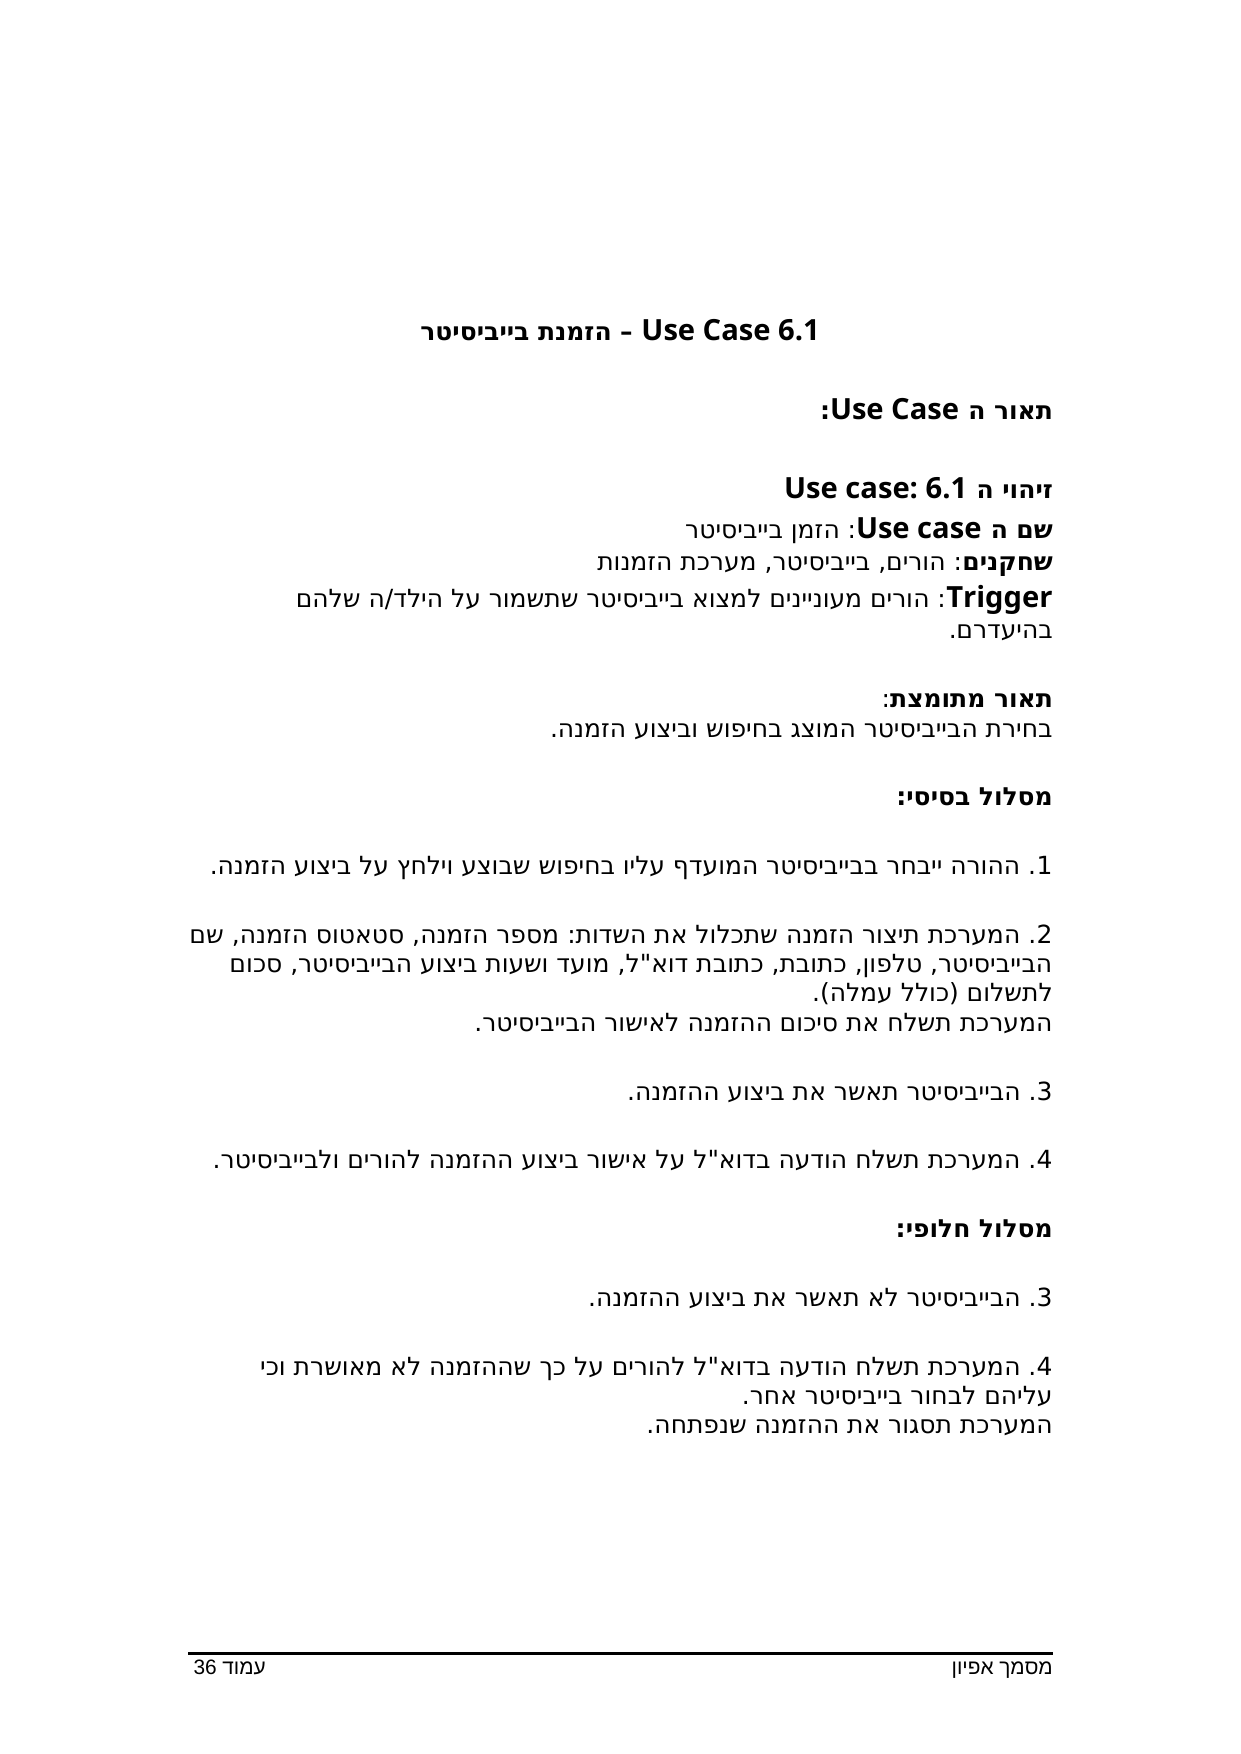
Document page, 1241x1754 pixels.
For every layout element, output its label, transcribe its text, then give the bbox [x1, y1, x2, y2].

text Trigger: הורים מעוניינים למצוא בייביסיטר שתשמור על הילד/ה שלהם בהיעדרם. [187, 576, 1053, 645]
text מסלול בסיסי: [187, 783, 1053, 812]
text המערכת תסגור את ההזמנה שנפתחה. [187, 1410, 1053, 1439]
text 1. ההורה ייבחר בבייביסיטר המועדף עליו בחיפוש שבוצע וילחץ על ביצוע הזמנה. [187, 851, 1053, 881]
text 2. המערכת תיצור הזמנה שתכלול את השדות: מספר הזמנה, סטאטוס הזמנה, שם הבייביסיטר, טלפון, כתובת, כתובת דוא"ל, מועד ושעות ביצוע הבייביסיטר, סכום לתשלום (כולל עמלה). [187, 920, 1053, 1008]
text תאור מתומצת: [187, 684, 1053, 714]
text תאור ה Use Case: [187, 388, 1053, 428]
text מסלול חלופי: [187, 1214, 1053, 1243]
text בחירת הבייביסיטר המוצג בחיפוש וביצוע הזמנה. [187, 714, 1053, 743]
text שם ה Use case: הזמן בייביסיטר [187, 507, 1053, 547]
text המערכת תשלח את סיכום ההזמנה לאישור הבייביסיטר. [187, 1008, 1053, 1037]
text שחקנים: הורים, בייביסיטר, מערכת הזמנות [187, 547, 1053, 576]
text 3. הבייביסיטר תאשר את ביצוע ההזמנה. [187, 1077, 1053, 1106]
text Use Case 6.1 – הזמנת בייביסיטר [187, 309, 1053, 348]
text 3. הבייביסיטר לא תאשר את ביצוע ההזמנה. [187, 1283, 1053, 1312]
text זיהוי ה Use case: 6.1 [187, 467, 1053, 507]
text 4. המערכת תשלח הודעה בדוא"ל להורים על כך שההזמנה לא מאושרת וכי עליהם לבחור בייביסיטר אחר. [187, 1352, 1053, 1410]
text 4. המערכת תשלח הודעה בדוא"ל על אישור ביצוע ההזמנה להורים ולבייביסיטר. [187, 1146, 1053, 1175]
